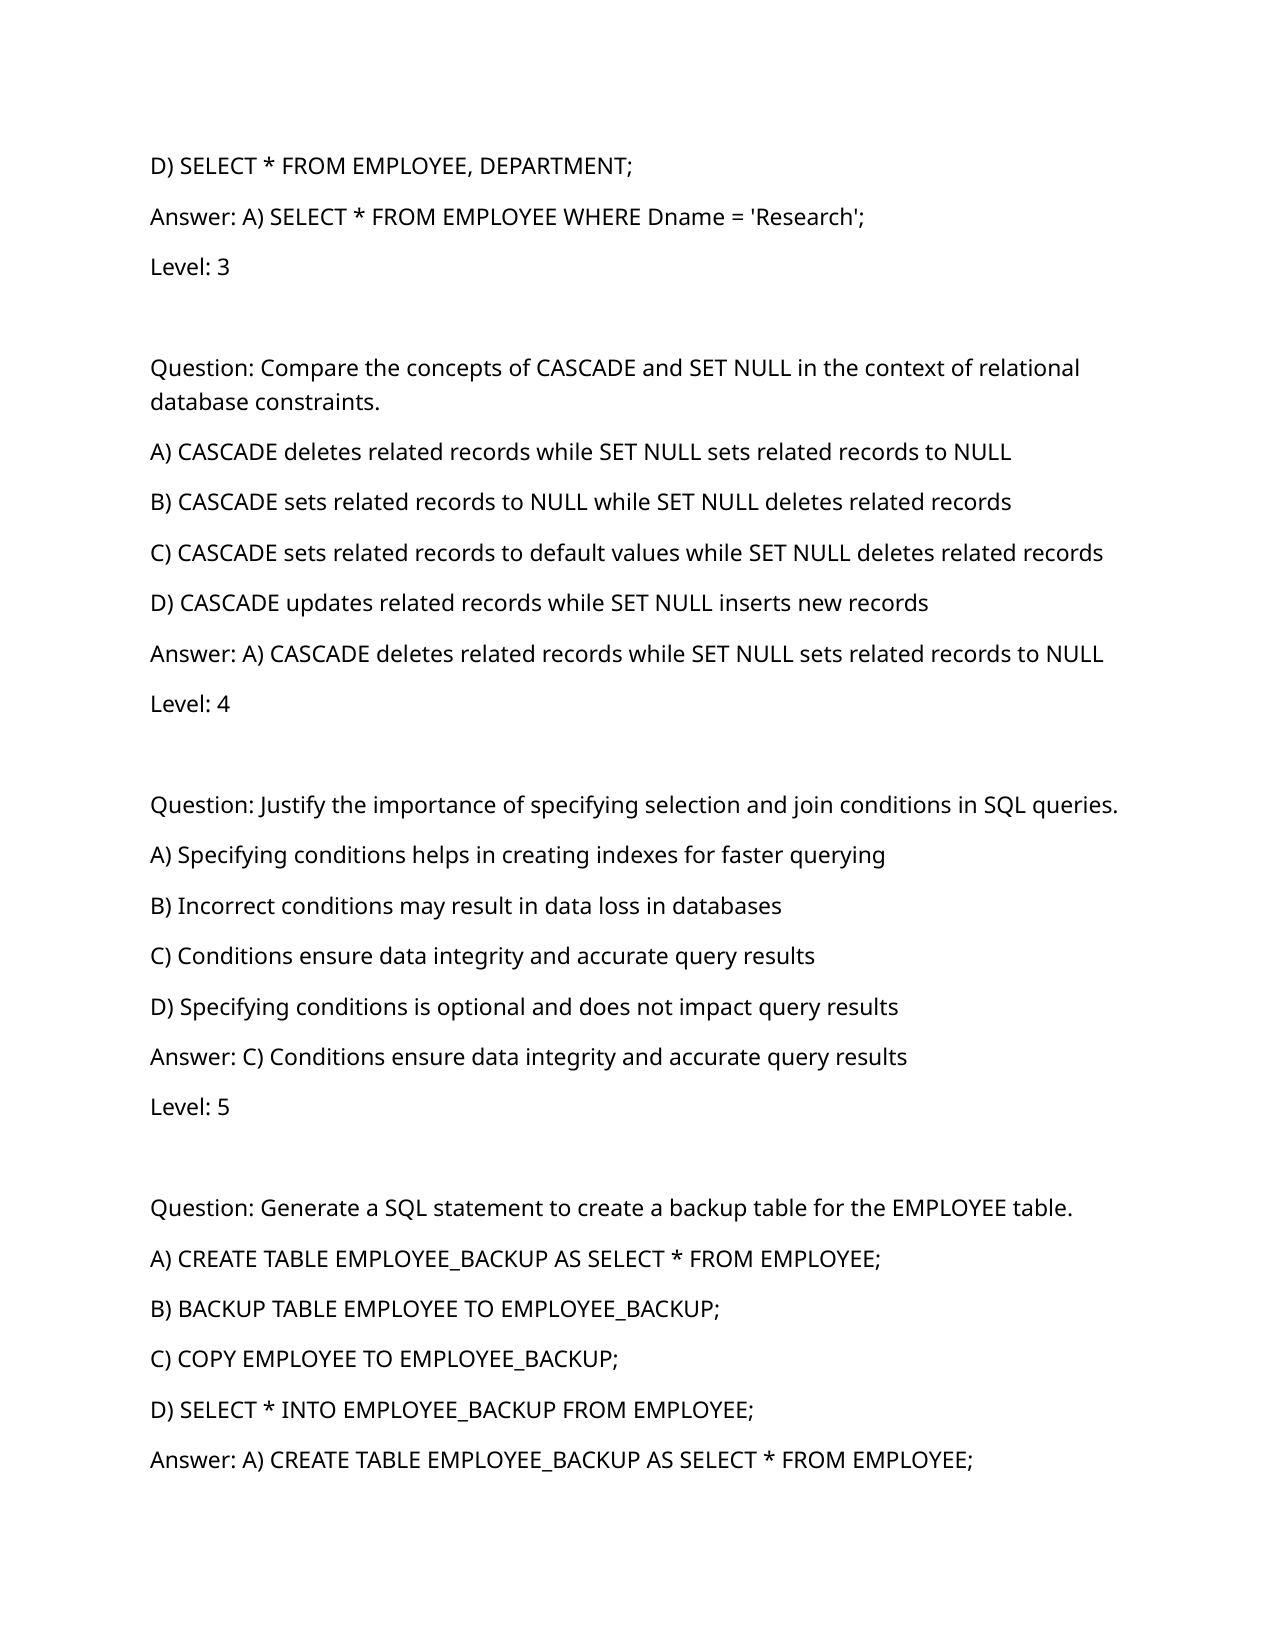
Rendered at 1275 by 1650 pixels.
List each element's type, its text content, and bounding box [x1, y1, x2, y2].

text C) Conditions ensure data integrity and accurate query results [150, 940, 1125, 971]
text Question: Compare the concepts of CASCADE and SET NULL in the context of relational database constraints. [150, 352, 1125, 417]
text B) CASCADE sets related records to NULL while SET NULL deletes related records [150, 486, 1125, 517]
text A) CREATE TABLE EMPLOYEE_BACKUP AS SELECT * FROM EMPLOYEE; [150, 1242, 1125, 1274]
text A) CASCADE deletes related records while SET NULL sets related records to NULL [150, 436, 1125, 467]
text Answer: C) Conditions ensure data integrity and accurate query results [150, 1041, 1125, 1072]
text Answer: A) SELECT * FROM EMPLOYEE WHERE Dname = 'Research'; [150, 200, 1125, 232]
text Answer: A) CASCADE deletes related records while SET NULL sets related records to NULL [150, 637, 1125, 669]
text D) CASCADE updates related records while SET NULL inserts new records [150, 587, 1125, 618]
text D) SELECT * FROM EMPLOYEE, DEPARTMENT; [150, 150, 1125, 181]
text Question: Justify the importance of specifying selection and join conditions in SQL queries. [150, 789, 1125, 820]
text A) Specifying conditions helps in creating indexes for faster querying [150, 839, 1125, 870]
text B) Incorrect conditions may result in data loss in databases [150, 889, 1125, 921]
text B) BACKUP TABLE EMPLOYEE TO EMPLOYEE_BACKUP; [150, 1293, 1125, 1324]
text D) SELECT * INTO EMPLOYEE_BACKUP FROM EMPLOYEE; [150, 1394, 1125, 1425]
text Answer: A) CREATE TABLE EMPLOYEE_BACKUP AS SELECT * FROM EMPLOYEE; [150, 1444, 1125, 1475]
text Level: 4 [150, 688, 1125, 719]
text Level: 3 [150, 251, 1125, 282]
text C) CASCADE sets related records to default values while SET NULL deletes related records [150, 537, 1125, 568]
text D) Specifying conditions is optional and does not impact query results [150, 990, 1125, 1022]
text Question: Generate a SQL statement to create a backup table for the EMPLOYEE table. [150, 1192, 1125, 1223]
text C) COPY EMPLOYEE TO EMPLOYEE_BACKUP; [150, 1343, 1125, 1374]
text Level: 5 [150, 1091, 1125, 1122]
